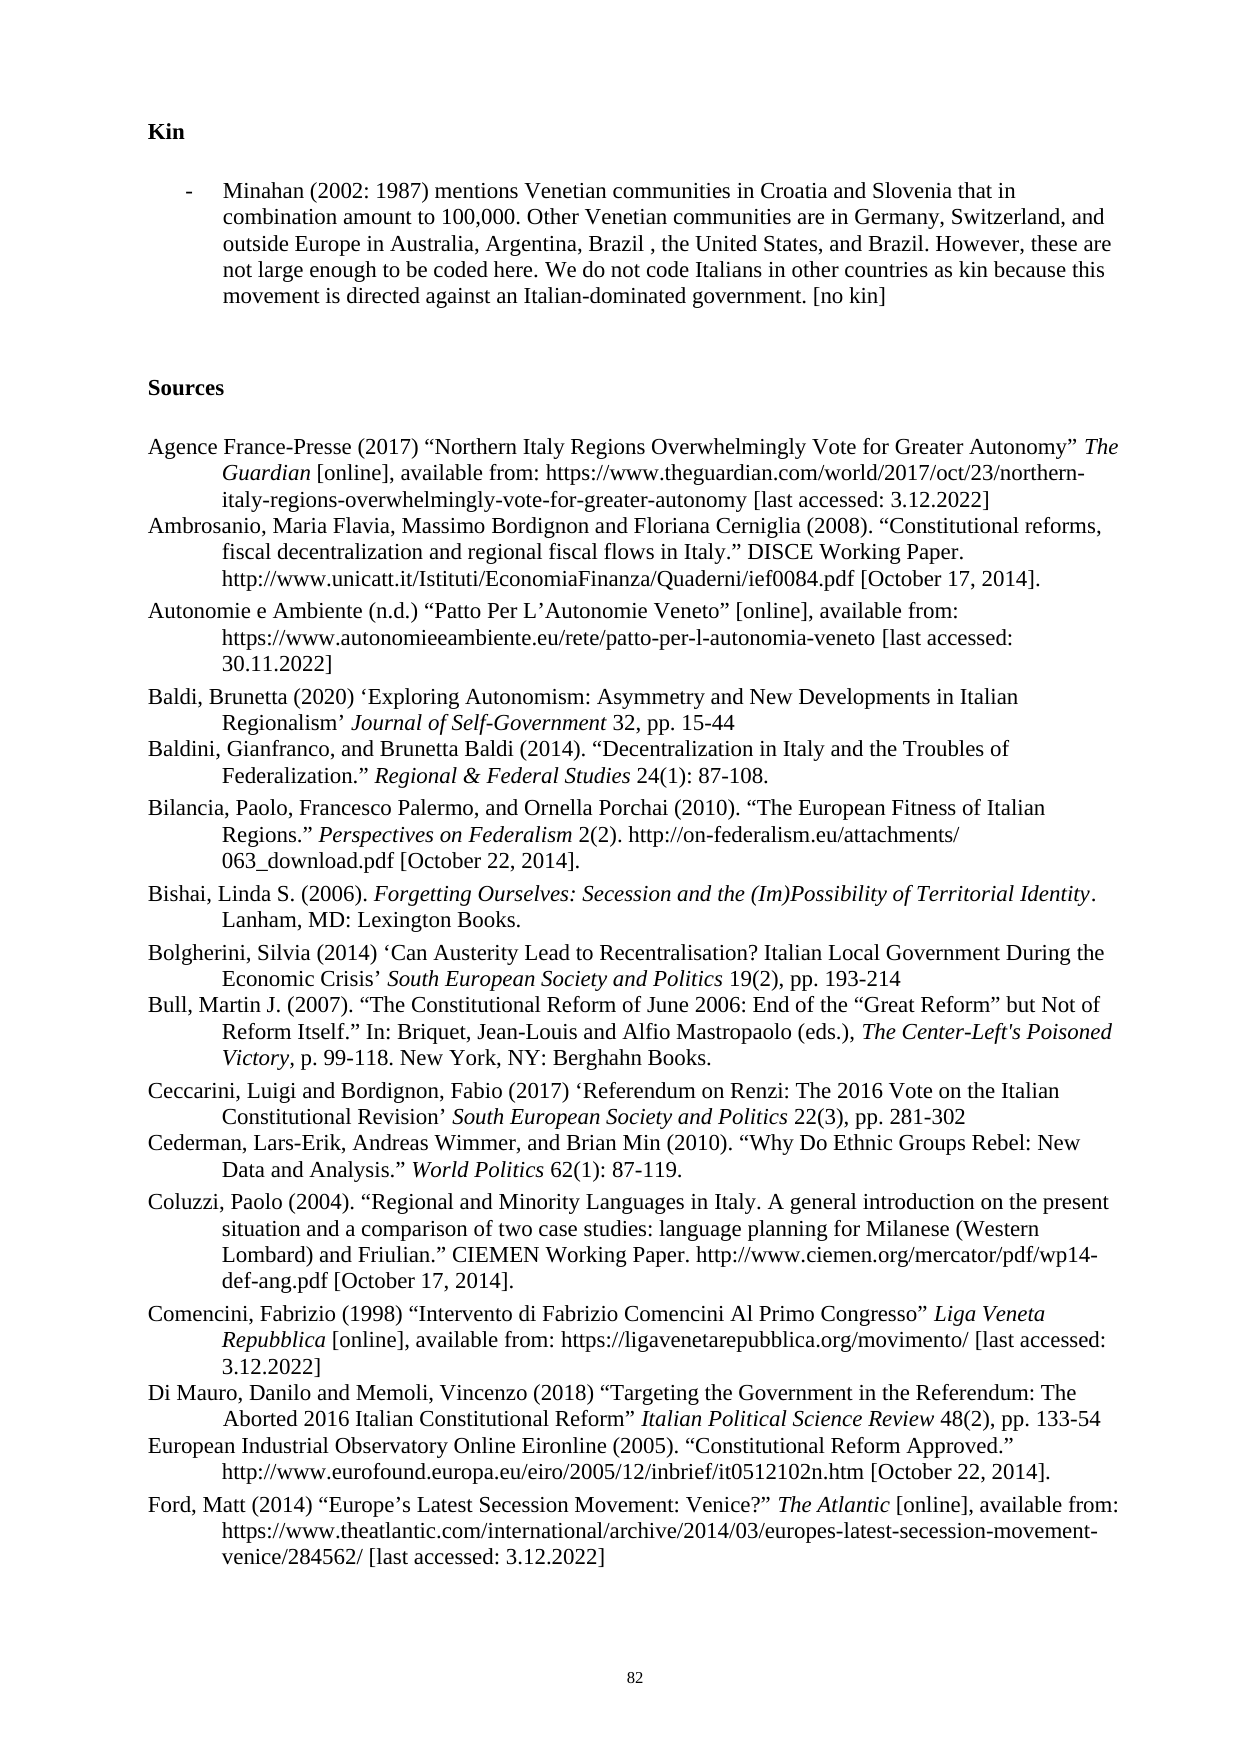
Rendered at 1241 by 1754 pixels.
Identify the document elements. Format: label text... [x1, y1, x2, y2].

text European Industrial Observatory Online Eironline (2005). “Constitutional Reform Approved.” http://www.eurofound.europa.eu/eiro/2005/12/inbrief/it0512102n.htm [October 22, 2014]. [148, 1432, 1122, 1484]
text Bull, Martin J. (2007). “The Constitutional Reform of June 2006: End of the “Great Reform” but Not of Reform Itself.” In: Briquet, Jean-Louis and Alfio Mastropaolo (eds.), The Center-Left's Poisoned Victory, p. 99-118. New York, NY: Berghahn Books. [148, 991, 1122, 1070]
text Sources [148, 374, 1122, 400]
text Di Mauro, Danilo and Memoli, Vincenzo (2018) “Targeting the Government in the Referendum: The Aborted 2016 Italian Constitutional Reform” Italian Political Science Review 48(2), pp. 133-54 [148, 1379, 1122, 1432]
text Baldi, Brunetta (2020) ‘Exploring Autonomism: Asymmetry and New Developments in Italian Regionalism’ Journal of Self-Government 32, pp. 15-44 [148, 683, 1122, 735]
text Bilancia, Paolo, Francesco Palermo, and Ornella Porchai (2010). “The European Fitness of Italian Regions.” Perspectives on Federalism 2(2). http://on-federalism.eu/attachments/ 063_download.pdf [October 22, 2014]. [148, 794, 1122, 873]
text Bolgherini, Silvia (2014) ‘Can Austerity Lead to Recentralisation? Italian Local Government During the Economic Crisis’ South European Society and Politics 19(2), pp. 193-214 [148, 939, 1122, 991]
text Kin [148, 118, 1122, 144]
text Cederman, Lars-Erik, Andreas Wimmer, and Brian Min (2010). “Why Do Ethnic Groups Rebel: New Data and Analysis.” World Politics 62(1): 87-119. [148, 1129, 1122, 1182]
text Comencini, Fabrizio (1998) “Intervento di Fabrizio Comencini Al Primo Congresso” Liga Veneta Repubblica [online], available from: https://ligavenetarepubblica.org/movimento/ [last accessed: 3.12.2022] [148, 1300, 1122, 1379]
text Ford, Matt (2014) “Europe’s Latest Secession Movement: Venice?” The Atlantic [online], available from: https://www.theatlantic.com/international/archive/2014/03/europes-latest-secession-movement-venice/284562/ [last accessed: 3.12.2022] [148, 1491, 1122, 1570]
text Ambrosanio, Maria Flavia, Massimo Bordignon and Floriana Cerniglia (2008). “Constitutional reforms, fiscal decentralization and regional fiscal flows in Italy.” DISCE Working Paper. http://www.unicatt.it/Istituti/EconomiaFinanza/Quaderni/ief0084.pdf [October 17, 2014]. [148, 512, 1122, 591]
text Coluzzi, Paolo (2004). “Regional and Minority Languages in Italy. A general introduction on the present situation and a comparison of two case studies: language planning for Milanese (Western Lombard) and Friulian.” CIEMEN Working Paper. http://www.ciemen.org/mercator/pdf/wp14-def-ang.pdf [October 17, 2014]. [148, 1188, 1122, 1294]
text Agence France-Presse (2017) “Northern Italy Regions Overwhelmingly Vote for Greater Autonomy” The Guardian [online], available from: https://www.theguardian.com/world/2017/oct/23/northern-italy-regions-overwhelmingly-vote-for-greater-autonomy [last accessed: 3.12.2022] [148, 433, 1122, 512]
text Bishai, Linda S. (2006). Forgetting Ourselves: Secession and the (Im)Possibility of Territorial Identity. Lanham, MD: Lexington Books. [148, 880, 1122, 932]
text Baldini, Gianfranco, and Brunetta Baldi (2014). “Decentralization in Italy and the Troubles of Federalization.” Regional & Federal Studies 24(1): 87-108. [148, 735, 1122, 788]
list Minahan (2002: 1987) mentions Venetian communities in Croatia and Slovenia that in combination amount to 100,000. Other Venetian communities are in Germany, Switzerland, and outside Europe in Australia, Argentina, Brazil , the United States, and Brazil. However, these are not large enough to be coded here. We do not code Italians in other countries as kin because this movement is directed against an Italian-dominated government. [no kin] [185, 177, 1122, 309]
text Autonomie e Ambiente (n.d.) “Patto Per L’Autonomie Veneto” [online], available from: https://www.autonomieeambiente.eu/rete/patto-per-l-autonomia-veneto [last accessed: 30.11.2022] [148, 597, 1122, 676]
text Ceccarini, Luigi and Bordignon, Fabio (2017) ‘Referendum on Renzi: The 2016 Vote on the Italian Constitutional Revision’ South European Society and Politics 22(3), pp. 281-302 [148, 1077, 1122, 1129]
